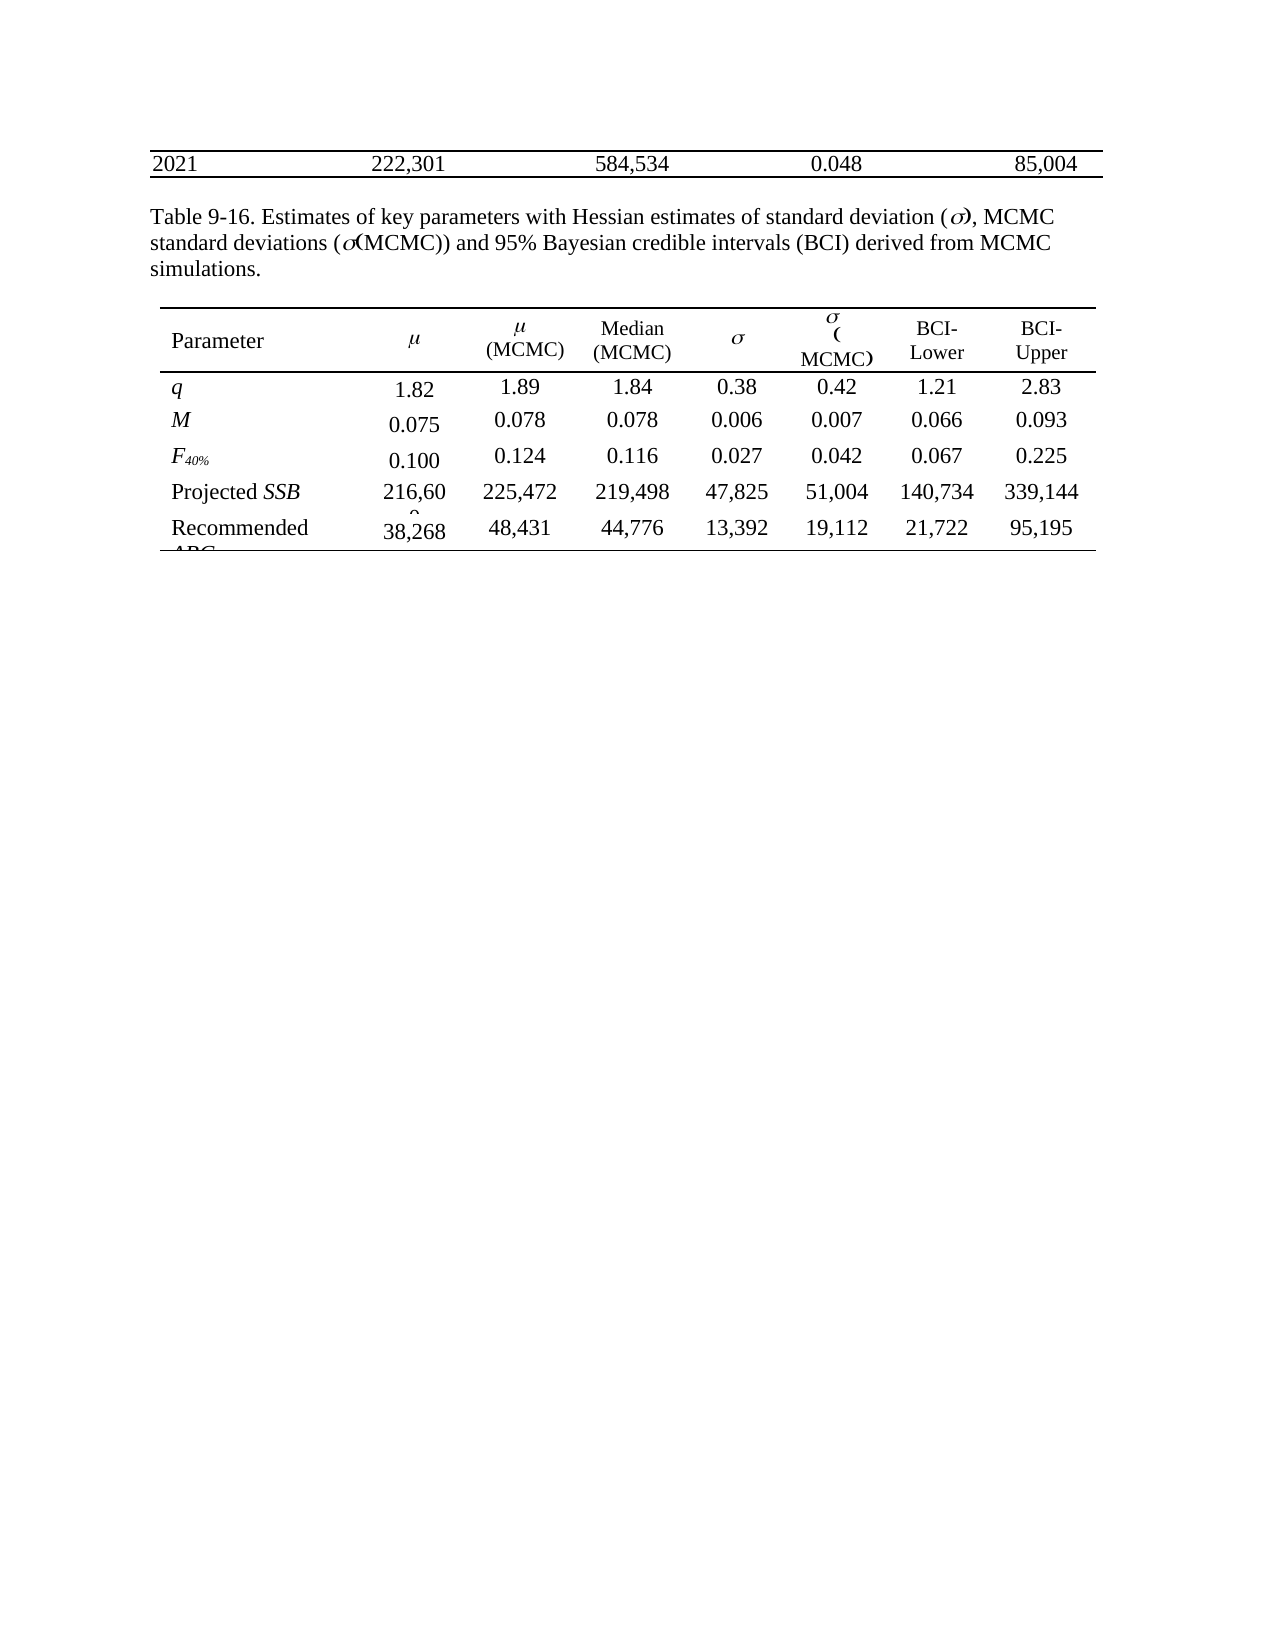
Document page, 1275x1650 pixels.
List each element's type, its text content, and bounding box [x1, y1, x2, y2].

subtitle Table 9-16. Estimates of key parameters with Hessian estimates of standard deviation (, MCMC standard deviations (MCMC)) and 95% Bayesian credible intervals (BCI) derived from MCMC simulations. [150, 203, 1125, 282]
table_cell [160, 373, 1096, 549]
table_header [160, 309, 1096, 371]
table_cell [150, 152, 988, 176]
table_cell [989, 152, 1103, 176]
